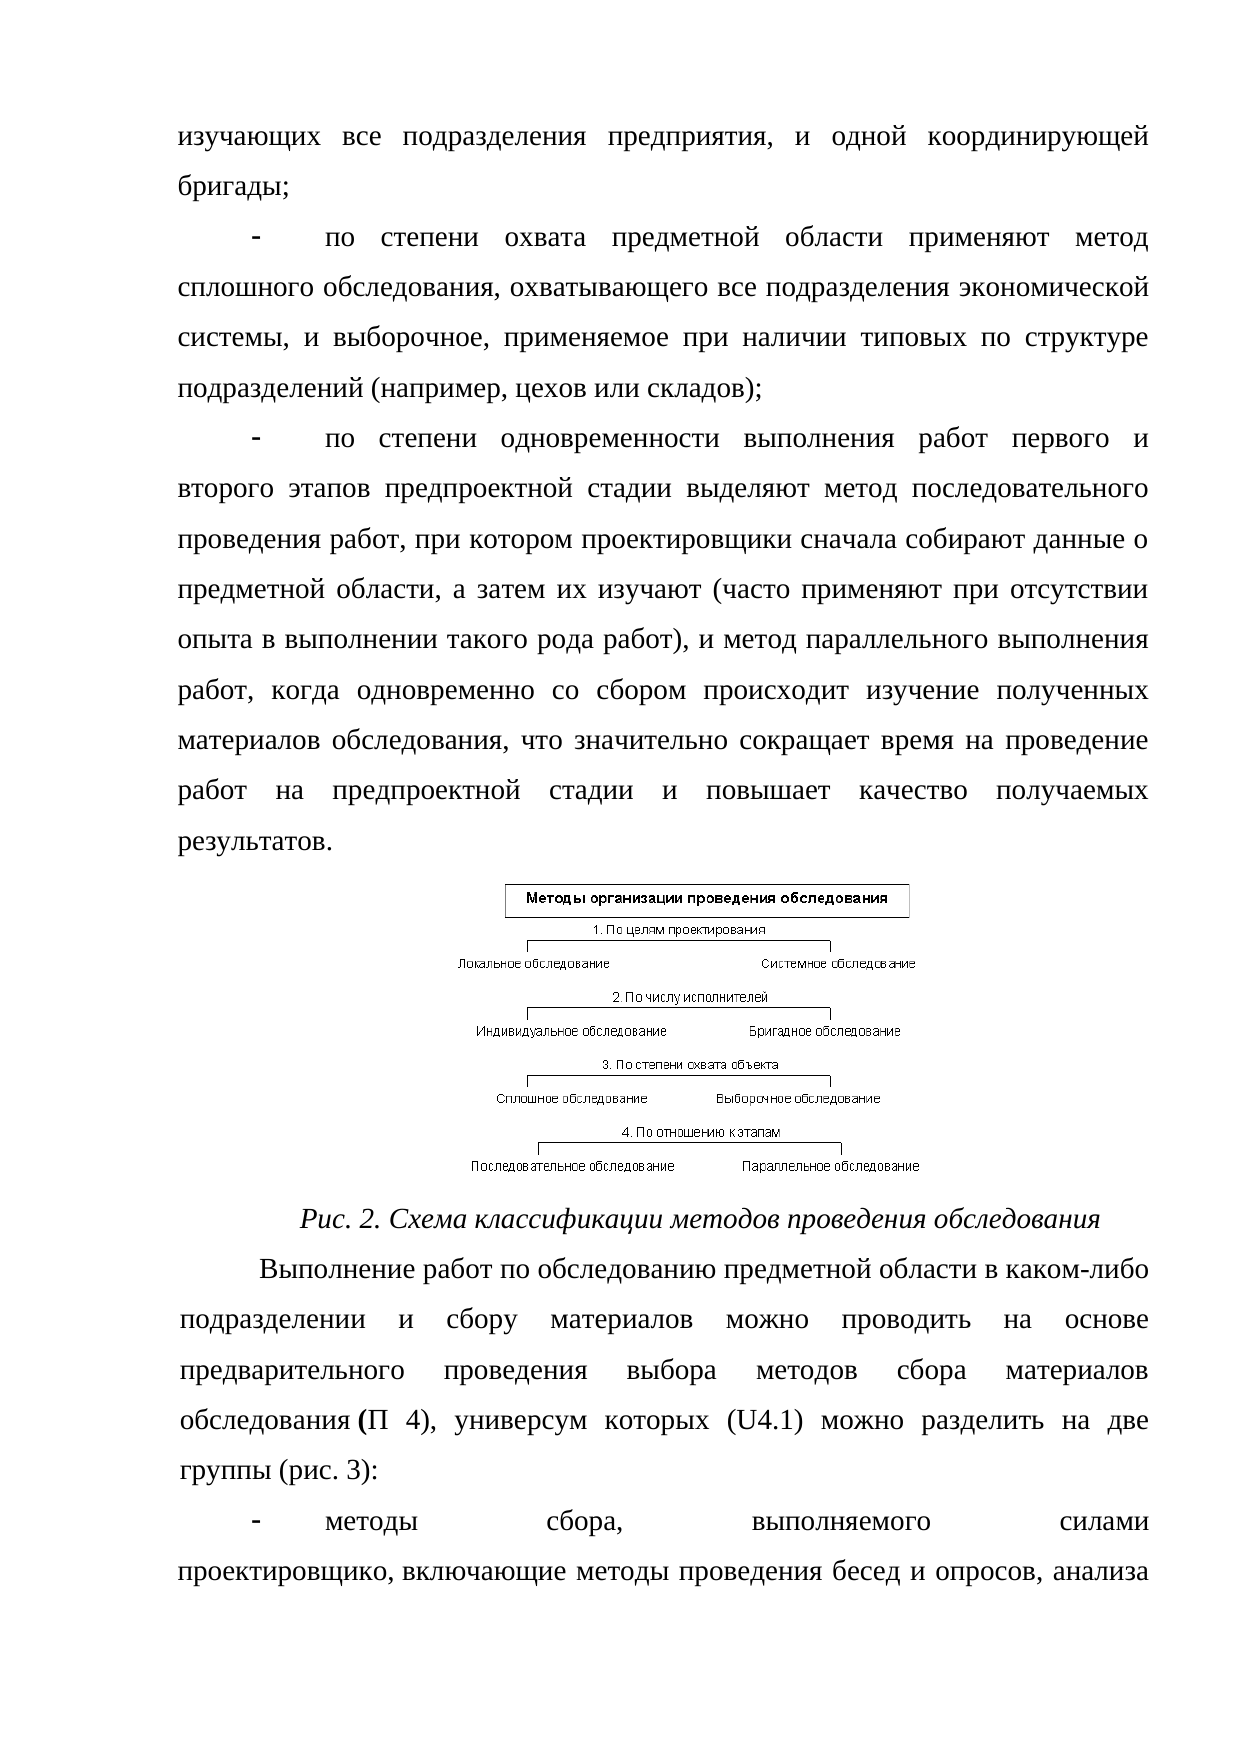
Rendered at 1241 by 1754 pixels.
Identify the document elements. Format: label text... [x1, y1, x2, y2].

picture [448, 873, 953, 1187]
text Рис. 2. Схема классификации методов проведения обследования [179, 1201, 1152, 1234]
text Выполнение работ по обследованию предметной области в каком-либо подразделении и сбору материалов можно проводить на основе предварительного проведения выбора методов сбора материалов обследования (П 4), универсум которых (U4.1) можно разделить на две группы (рис. 3): [179, 1251, 1149, 1486]
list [177, 118, 1149, 202]
list по степени одновременности выполнения работ первого и второго этапов предпроектной стадии выделяют метод последовательного проведения работ, при котором проектировщики сначала собирают данные о предметной области, а затем их изучают (часто применяют при отсутствии опыта в выполнении такого рода работ), и метод параллельного выполнения работ, когда одновременно со сбором происходит изучение полученных материалов обследования, что значительно сокращает время на проведение работ на предпроектной стадии и повышает качество получаемых результатов. [177, 420, 1149, 856]
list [177, 1503, 1149, 1587]
list по степени охвата предметной области применяют метод сплошного обследования, охватывающего все подразделения экономической системы, и выборочное, применяемое при наличии типовых по структуре подразделений (например, цехов или складов); [177, 219, 1149, 403]
